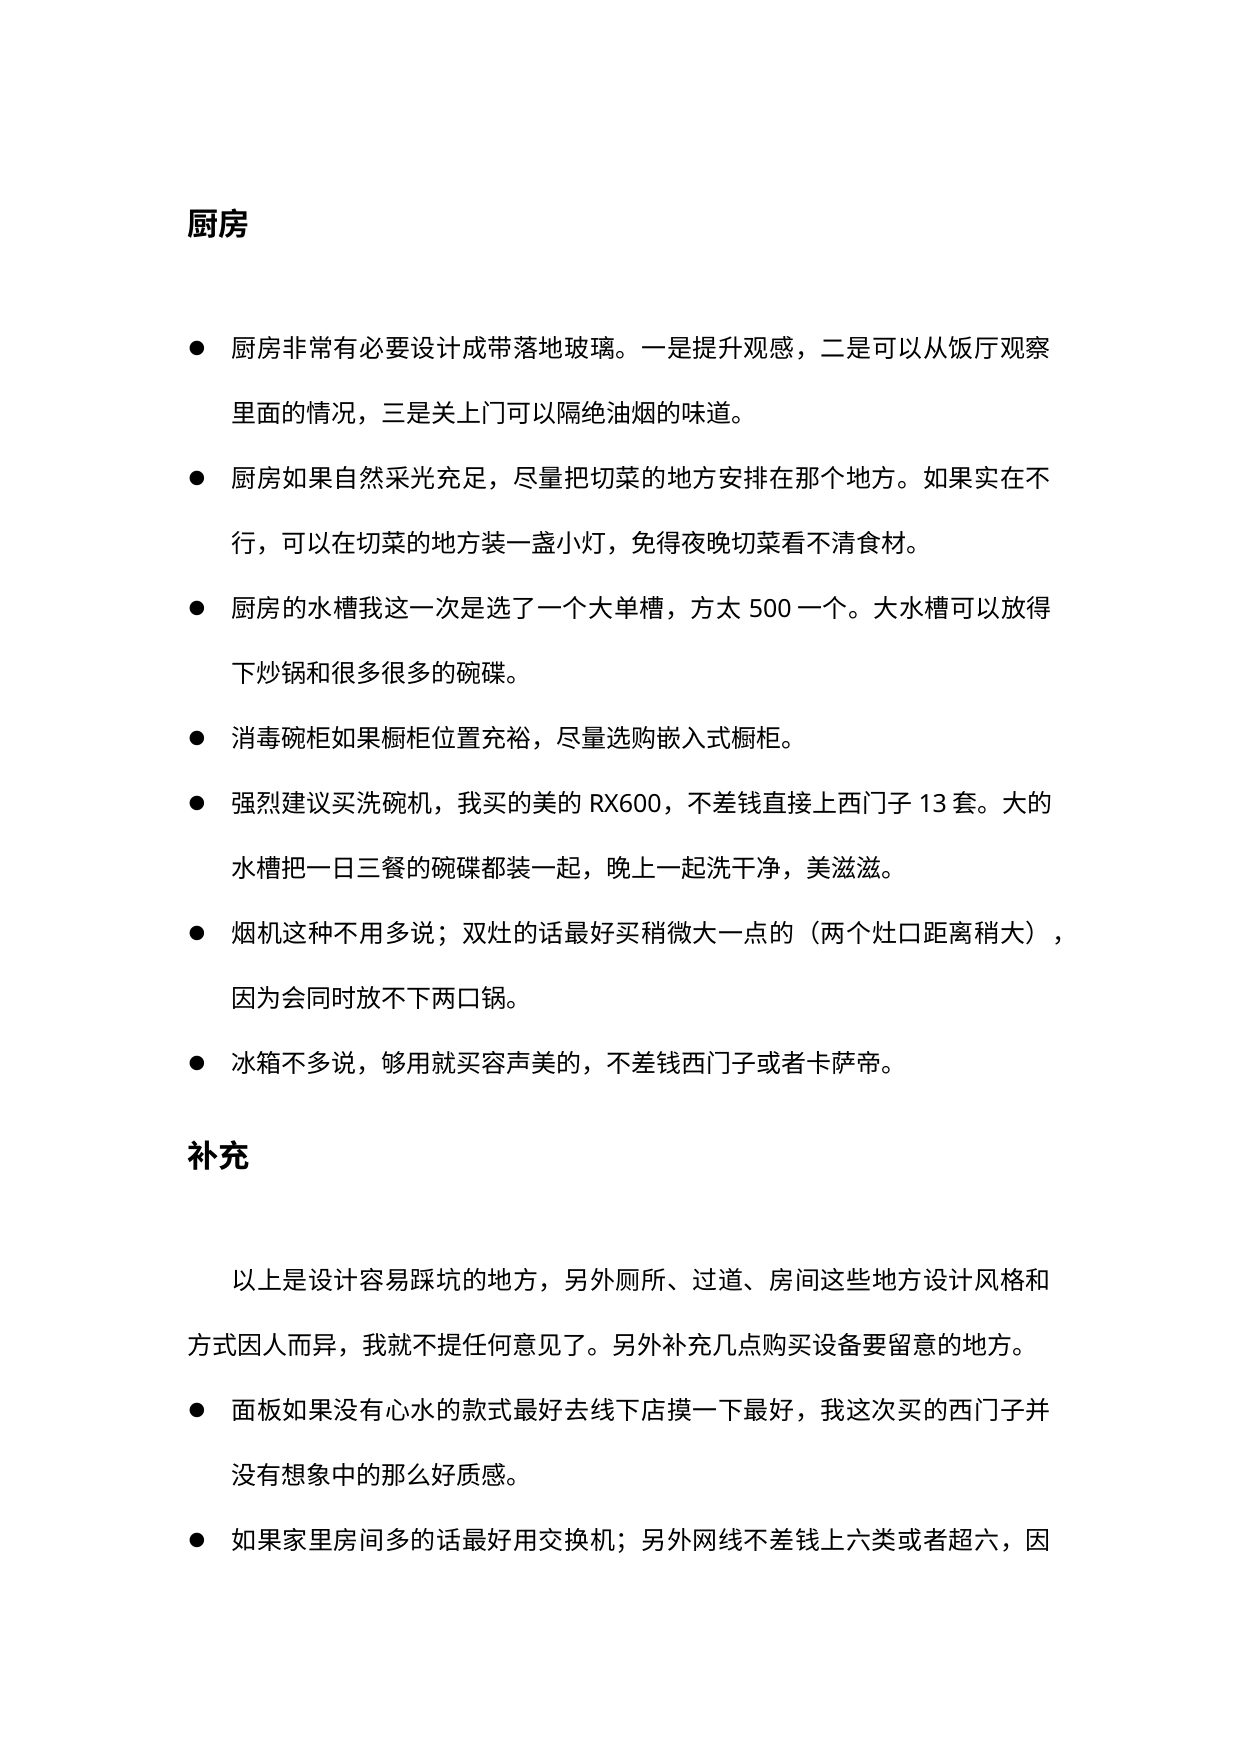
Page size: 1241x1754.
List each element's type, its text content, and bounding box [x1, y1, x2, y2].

list 烟机这种不用多说；双灶的话最好买稍微大一点的（两个灶口距离稍大），因为会同时放不下两口锅。 [187, 899, 1053, 1029]
list 强烈建议买洗碗机，我买的美的RX600，不差钱直接上西门子13套。大的水槽把一日三餐的碗碟都装一起，晚上一起洗干净，美滋滋。 [187, 769, 1053, 899]
list 厨房非常有必要设计成带落地玻璃。一是提升观感，二是可以从饭厅观察里面的情况，三是关上门可以隔绝油烟的味道。 [187, 314, 1053, 444]
subtitle 补充 [187, 1121, 1053, 1186]
list 消毒碗柜如果橱柜位置充裕，尽量选购嵌入式橱柜。 [187, 704, 1053, 769]
list 如果家里房间多的话最好用交换机；另外网线不差钱上六类或者超六，因为后面升级千兆宽带会用得上；有精力和预算组家庭NAS也不是不可以的。 [187, 1506, 1053, 1571]
list 面板如果没有心水的款式最好去线下店摸一下最好，我这次买的西门子并没有想象中的那么好质感。 [187, 1376, 1053, 1506]
list 厨房的水槽我这一次是选了一个大单槽，方太500一个。大水槽可以放得下炒锅和很多很多的碗碟。 [187, 574, 1053, 704]
text 以上是设计容易踩坑的地方，另外厕所、过道、房间这些地方设计风格和方式因人而异，我就不提任何意见了。另外补充几点购买设备要留意的地方。 [187, 1246, 1053, 1376]
subtitle 厨房 [187, 189, 1053, 254]
list 厨房如果自然采光充足，尽量把切菜的地方安排在那个地方。如果实在不行，可以在切菜的地方装一盏小灯，免得夜晚切菜看不清食材。 [187, 444, 1053, 574]
list 冰箱不多说，够用就买容声美的，不差钱西门子或者卡萨帝。 [187, 1029, 1053, 1094]
